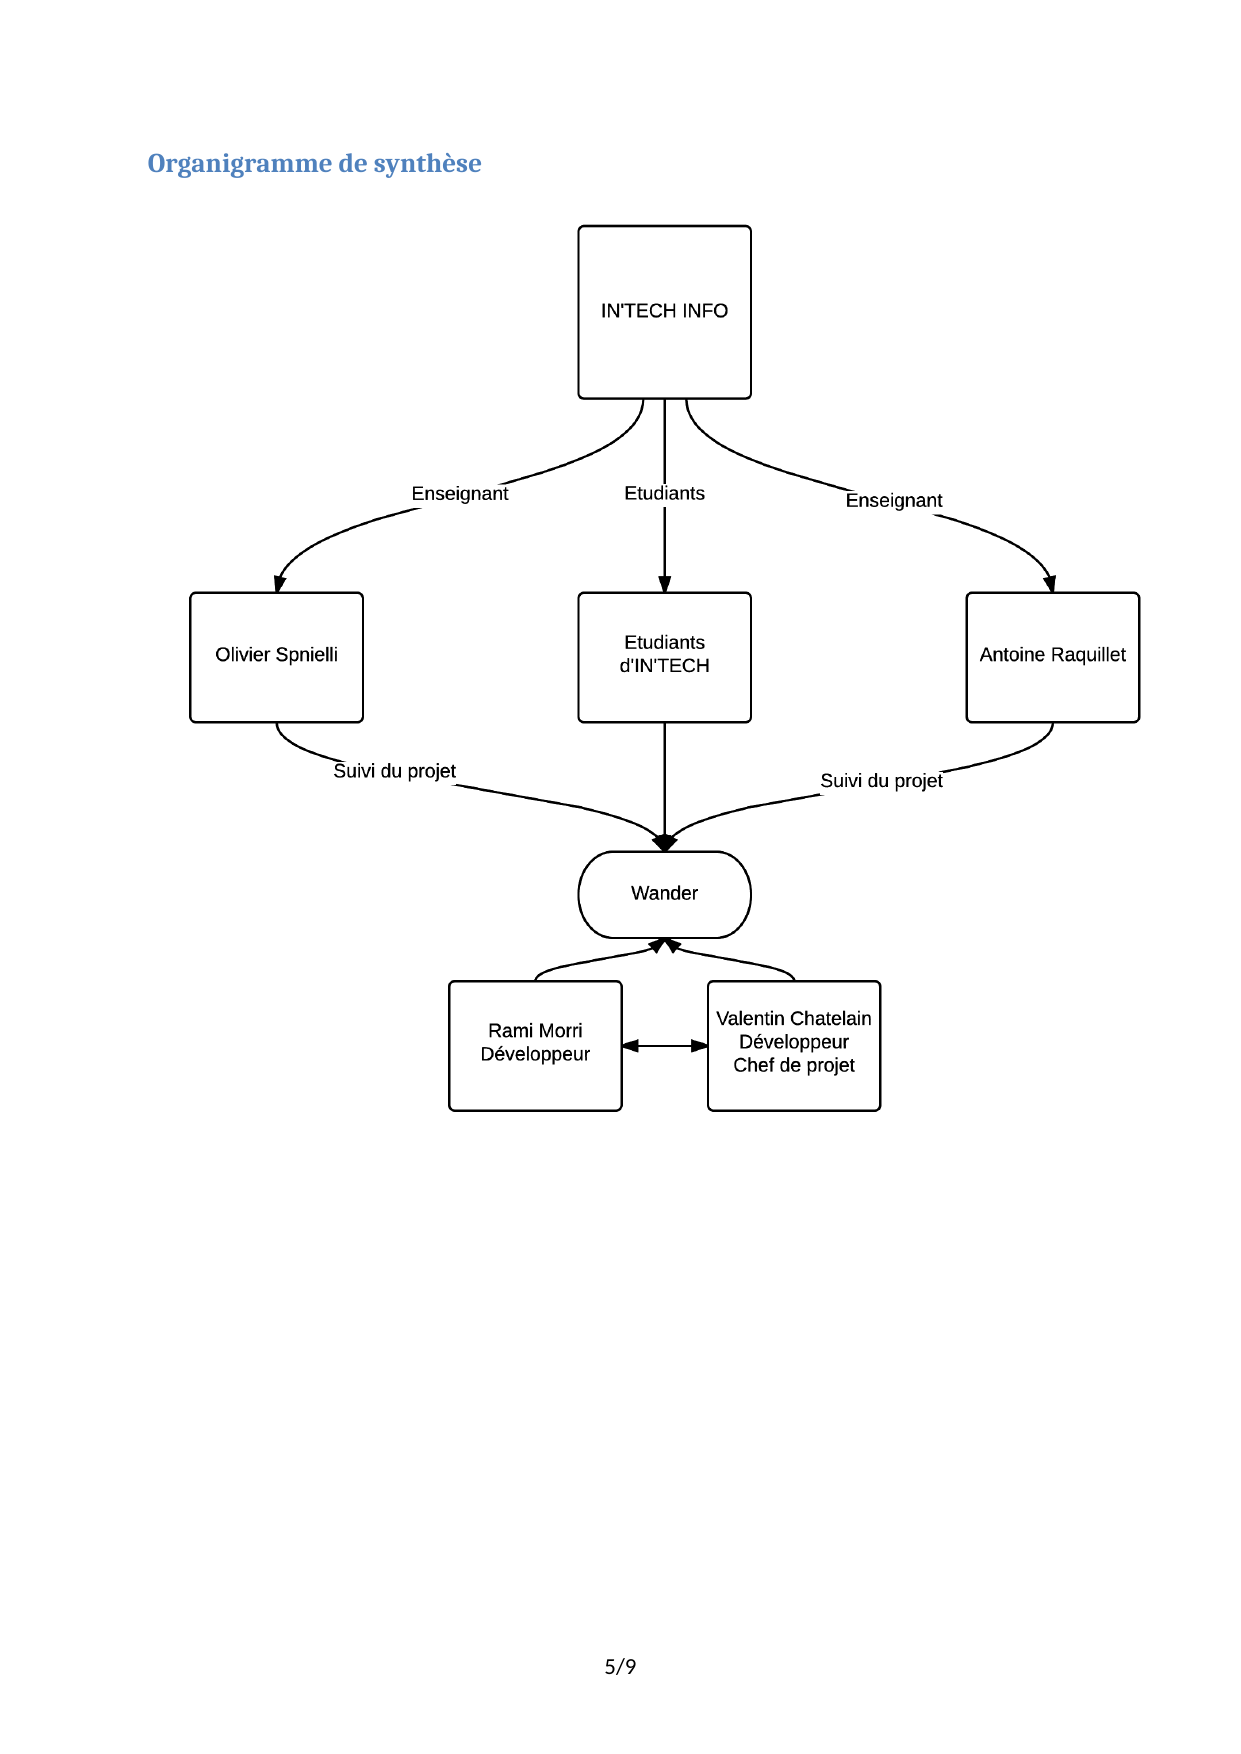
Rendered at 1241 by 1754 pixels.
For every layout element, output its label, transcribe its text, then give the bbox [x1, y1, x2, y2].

subtitle Organigramme de synthèse [148, 148, 1093, 179]
picture [147, 183, 1182, 1154]
